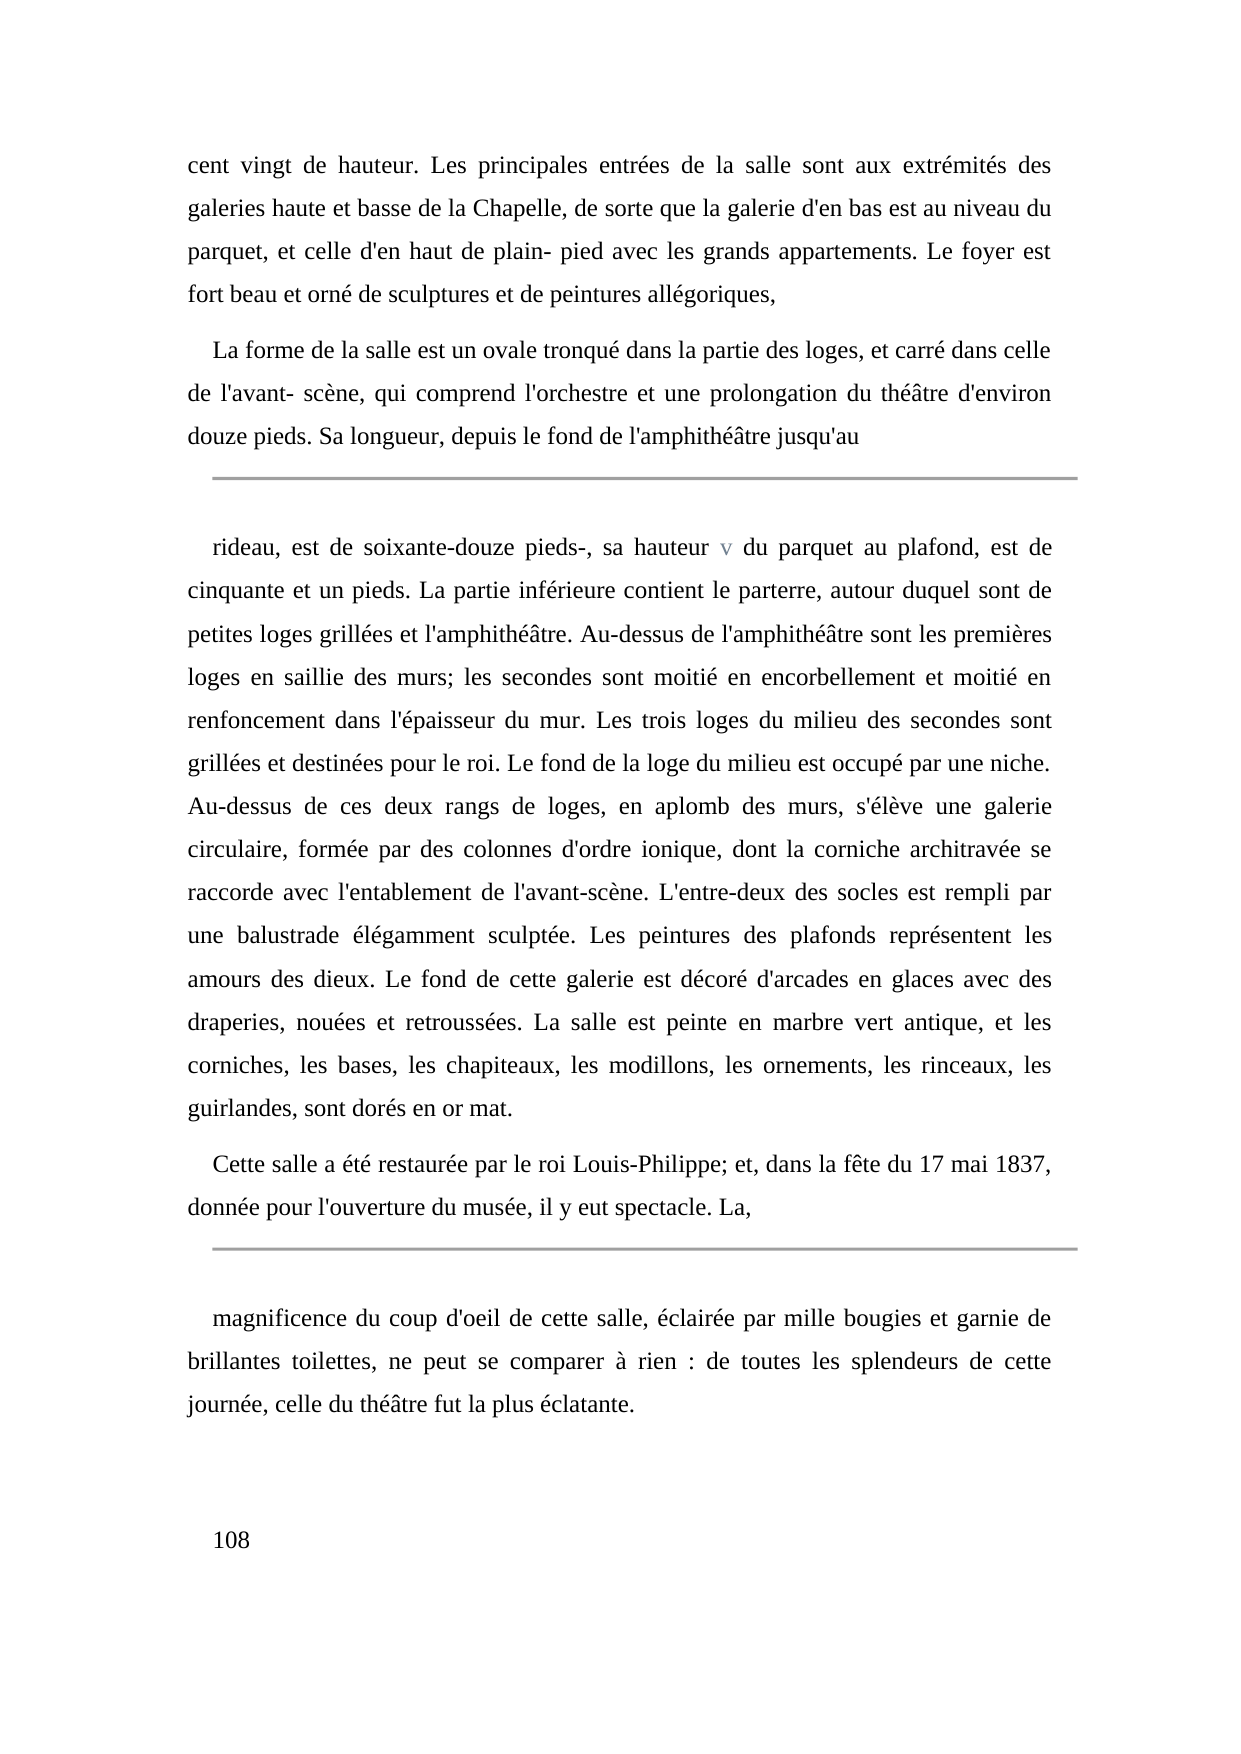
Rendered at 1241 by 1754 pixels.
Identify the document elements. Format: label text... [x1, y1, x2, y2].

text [187, 150, 1053, 308]
text La forme de la salle est un ovale tronqué dans la partie des loges, et carré dans celle de l'avant- scène, qui comprend l'orchestre et une prolongation du théâtre d'environ douze pieds. Sa longueur, depuis le fond de l'amphithéâtre jusqu'au [187, 335, 1053, 450]
text rideau, est de soixante-douze pieds-, sa hauteur v du parquet au plafond, est de cinquante et un pieds. La partie inférieure contient le parterre, autour duquel sont de petites loges grillées et l'amphithéâtre. Au-dessus de l'amphithéâtre sont les premières loges en saillie des murs; les secondes sont moitié en encorbellement et moitié en renfoncement dans l'épaisseur du mur. Les trois loges du milieu des secondes sont grillées et destinées pour le roi. Le fond de la loge du milieu est occupé par une niche. Au-dessus de ces deux rangs de loges, en aplomb des murs, s'élève une galerie circulaire, formée par des colonnes d'ordre ionique, dont la corniche architravée se raccorde avec l'entablement de l'avant-scène. L'entre-deux des socles est rempli par une balustrade élégamment sculptée. Les peintures des plafonds représentent les amours des dieux. Le fond de cette galerie est décoré d'arcades en glaces avec des draperies, nouées et retroussées. La salle est peinte en marbre vert antique, et les corniches, les bases, les chapiteaux, les modillons, les ornements, les rinceaux, les guirlandes, sont dorés en or mat. [187, 532, 1053, 1122]
text magnificence du coup d'oeil de cette salle, éclairée par mille bougies et garnie de brillantes toilettes, ne peut se comparer à rien : de toutes les splendeurs de cette journée, celle du théâtre fut la plus éclatante. [187, 1303, 1053, 1418]
text Cette salle a été restaurée par le roi Louis-Philippe; et, dans la fête du 17 mai 1837, donnée pour l'ouverture du musée, il y eut spectacle. La, [187, 1149, 1053, 1221]
